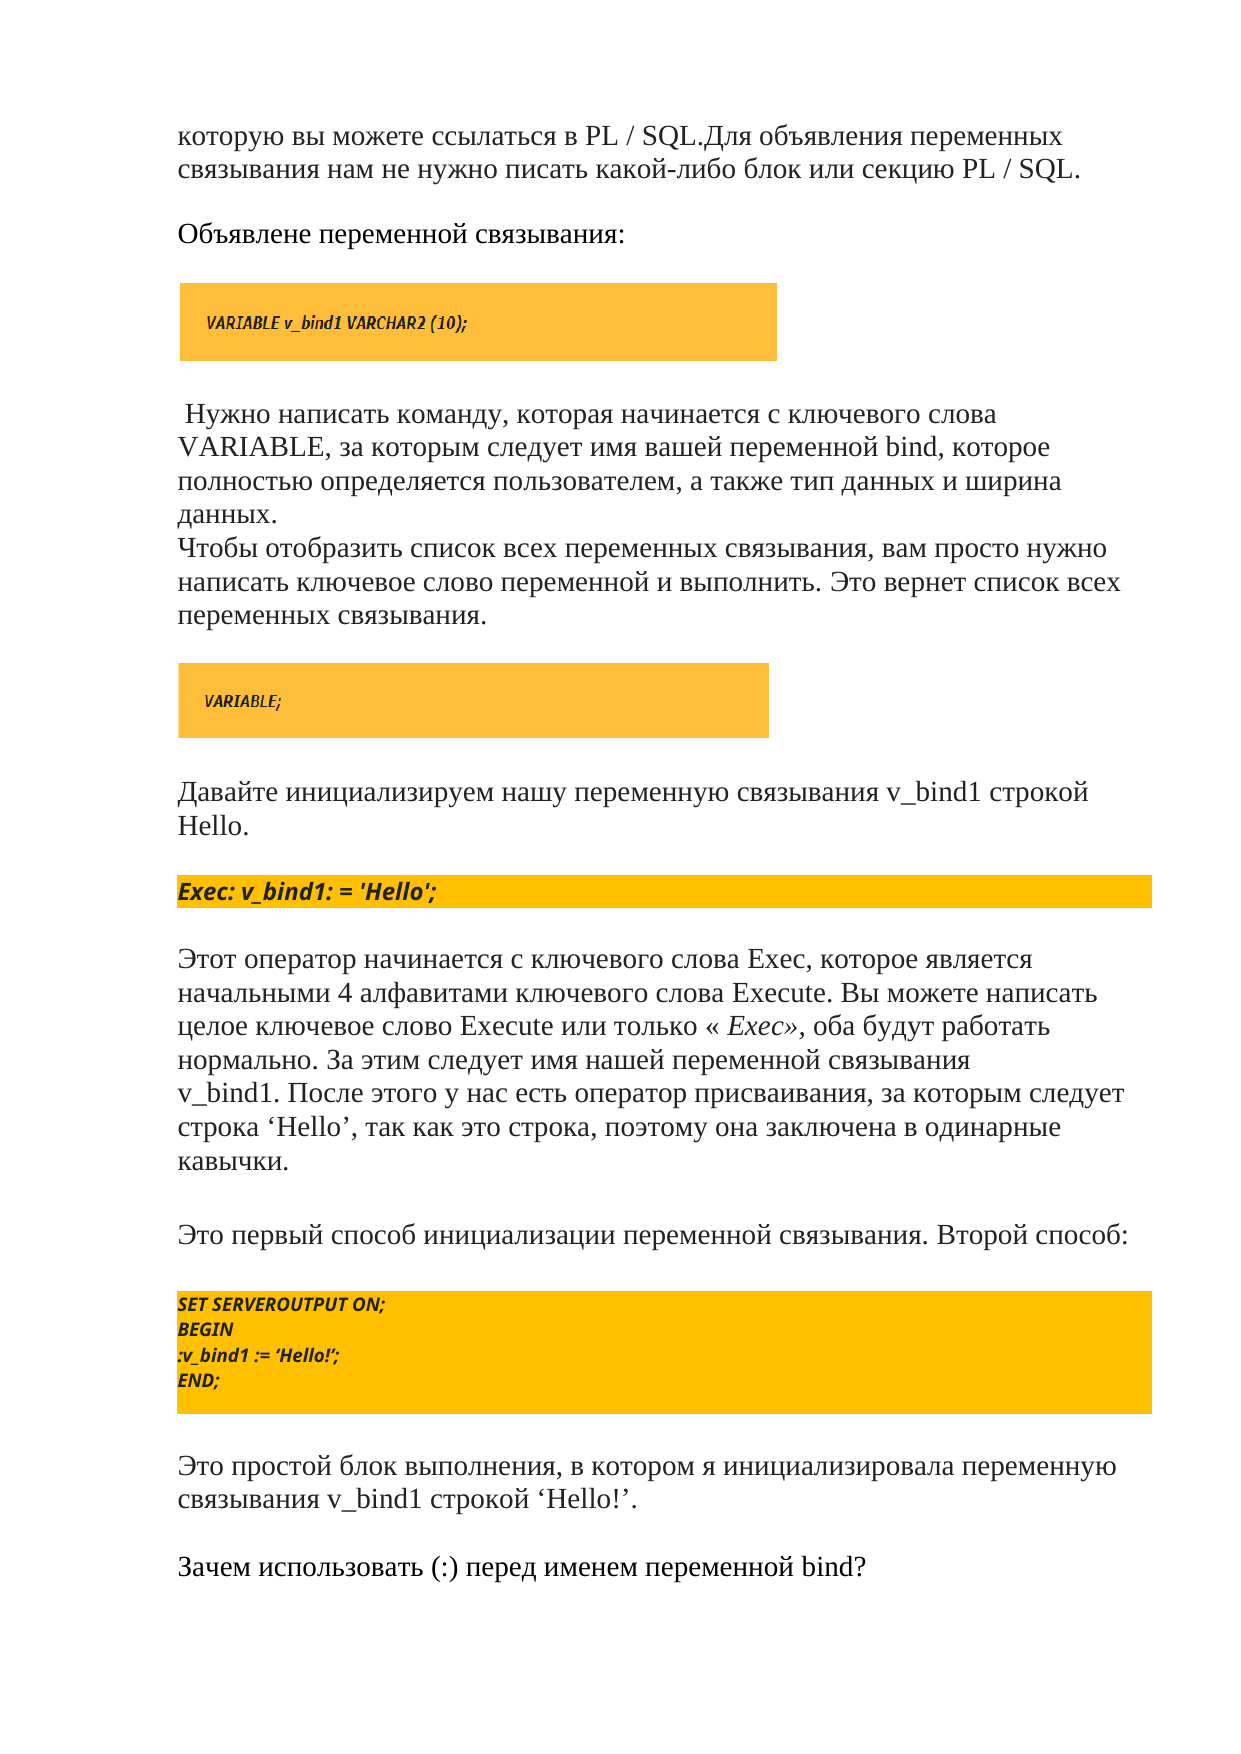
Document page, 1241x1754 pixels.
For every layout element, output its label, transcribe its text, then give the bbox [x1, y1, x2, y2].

picture [177, 282, 778, 363]
text Это первый способ инициализации переменной связывания. Второй способ: [177, 1217, 1152, 1250]
text Давайте инициализируем нашу переменную связывания v_bind1 строкой Hello. [177, 774, 1152, 842]
text Это простой блок выполнения, в котором я инициализировала переменную связывания v_bind1 строкой ‘Hello!’. [638, 1448, 1152, 1515]
text SET SERVEROUTPUT ON; BEGIN :v_bind1 := ‘Hello!’; END; [177, 1291, 1152, 1393]
text Нужно написать команду, которая начинается с ключевого слова VARIABLE, за которым следует имя вашей переменной bind, которое полностью определяется пользователем, а также тип данных и ширина данных. [177, 396, 1152, 530]
picture [177, 661, 771, 742]
text Объявлене переменной связывания: [177, 216, 1152, 249]
text Этот оператор начинается с ключевого слова Exec, которое является начальными 4 алфавитами ключевого слова Execute. Вы можете написать целое ключевое слово Execute или только « Exec», оба будут работать нормально. За этим следует имя нашей переменной связывания v_bind1. После этого у нас есть оператор присваивания, за которым следует строка ‘Hello’, так как это строка, поэтому она заключена в одинарные кавычки. [177, 941, 1152, 1176]
text Exec: v_bind1: = 'Hello'; [177, 875, 1152, 908]
text Зачем использовать (:) перед именем переменной bind? [177, 1549, 1152, 1582]
text Чтобы отобразить список всех переменных связывания, вам просто нужно написать ключевое слово переменной и выполнить. Это вернет список всех переменных связывания. [487, 530, 1152, 631]
